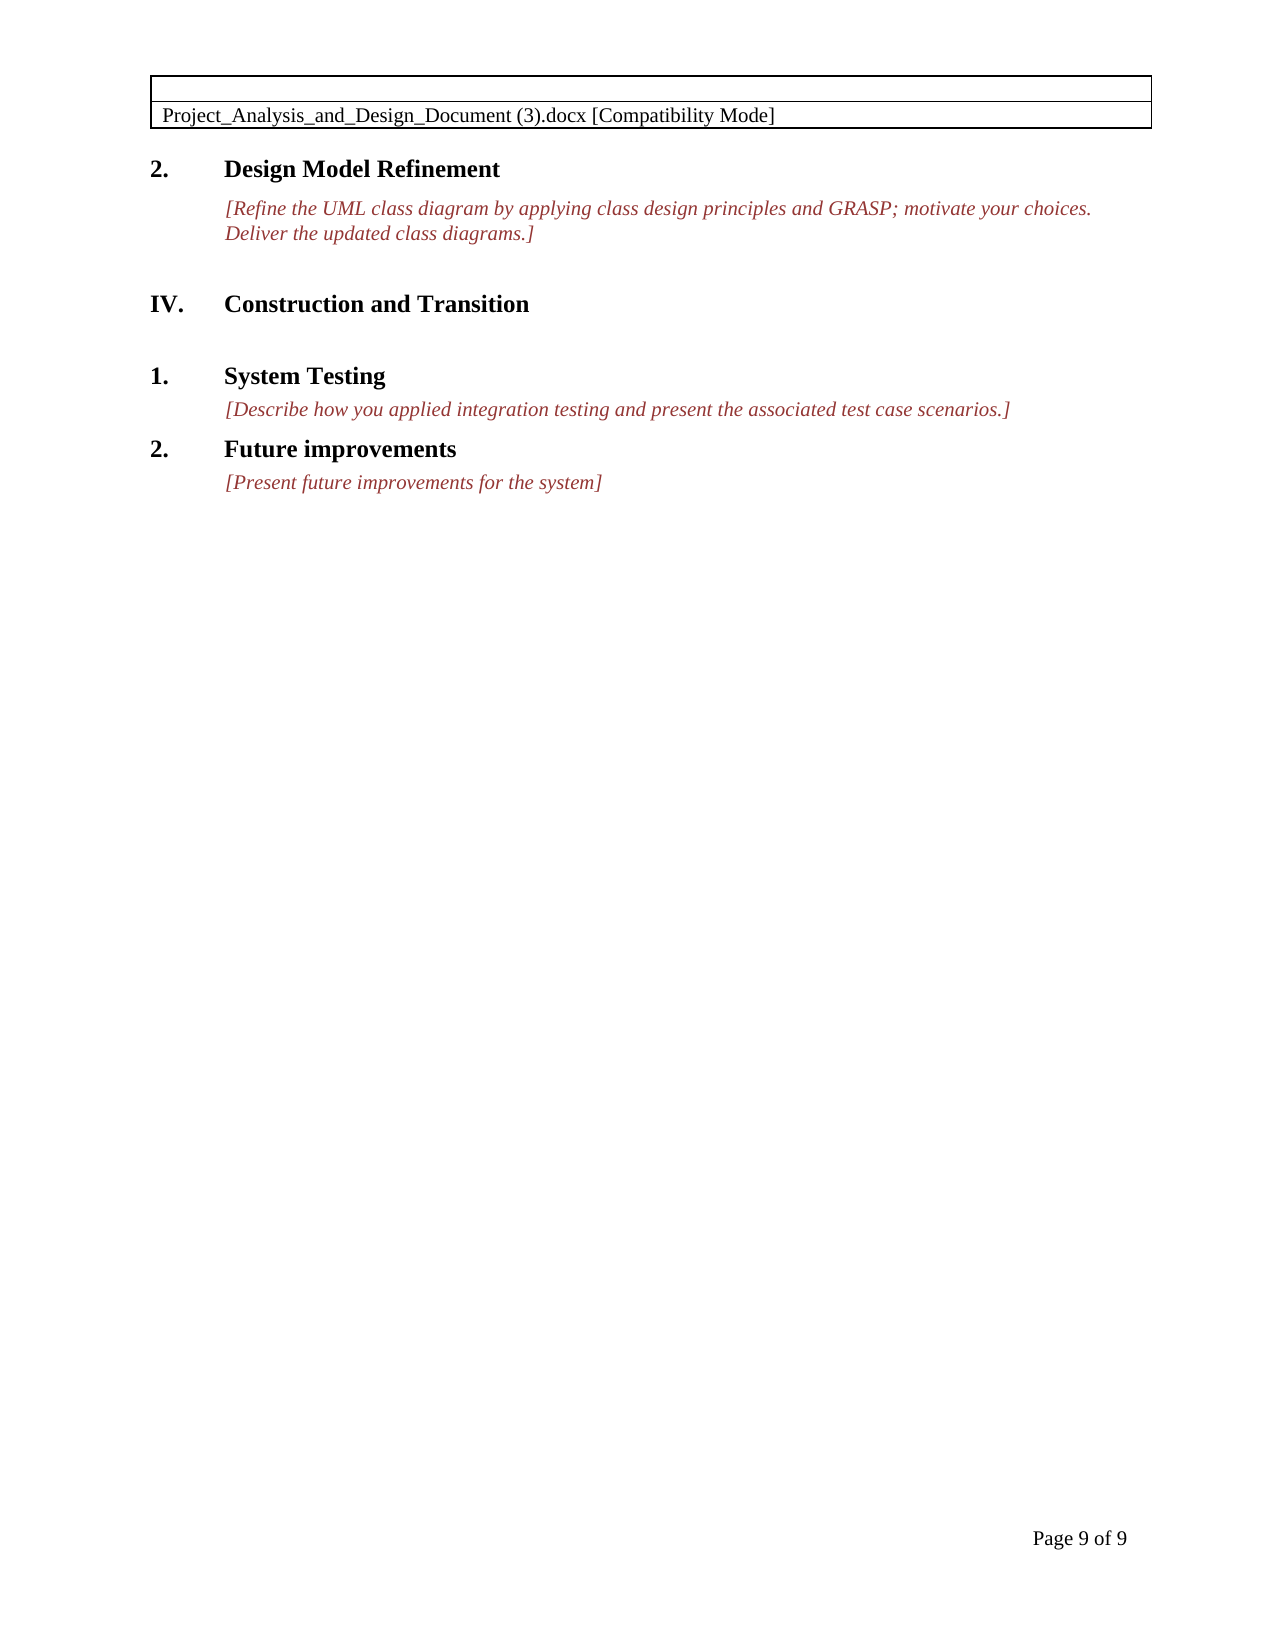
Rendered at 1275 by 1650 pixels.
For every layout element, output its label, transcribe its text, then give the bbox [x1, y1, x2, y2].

subtitle System Testing [150, 361, 1125, 390]
subtitle [Refine the UML class diagram by applying class design principles and GRASP; motivate your choices. Deliver the updated class diagrams.] [225, 195, 1125, 245]
subtitle Construction and Transition [150, 289, 1125, 317]
subtitle Future improvements [150, 434, 1125, 462]
text [Describe how you applied integration testing and present the associated test case scenarios.] [150, 396, 1125, 421]
subtitle Design Model Refinement [150, 154, 1125, 182]
text [Present future improvements for the system] [150, 469, 1125, 494]
